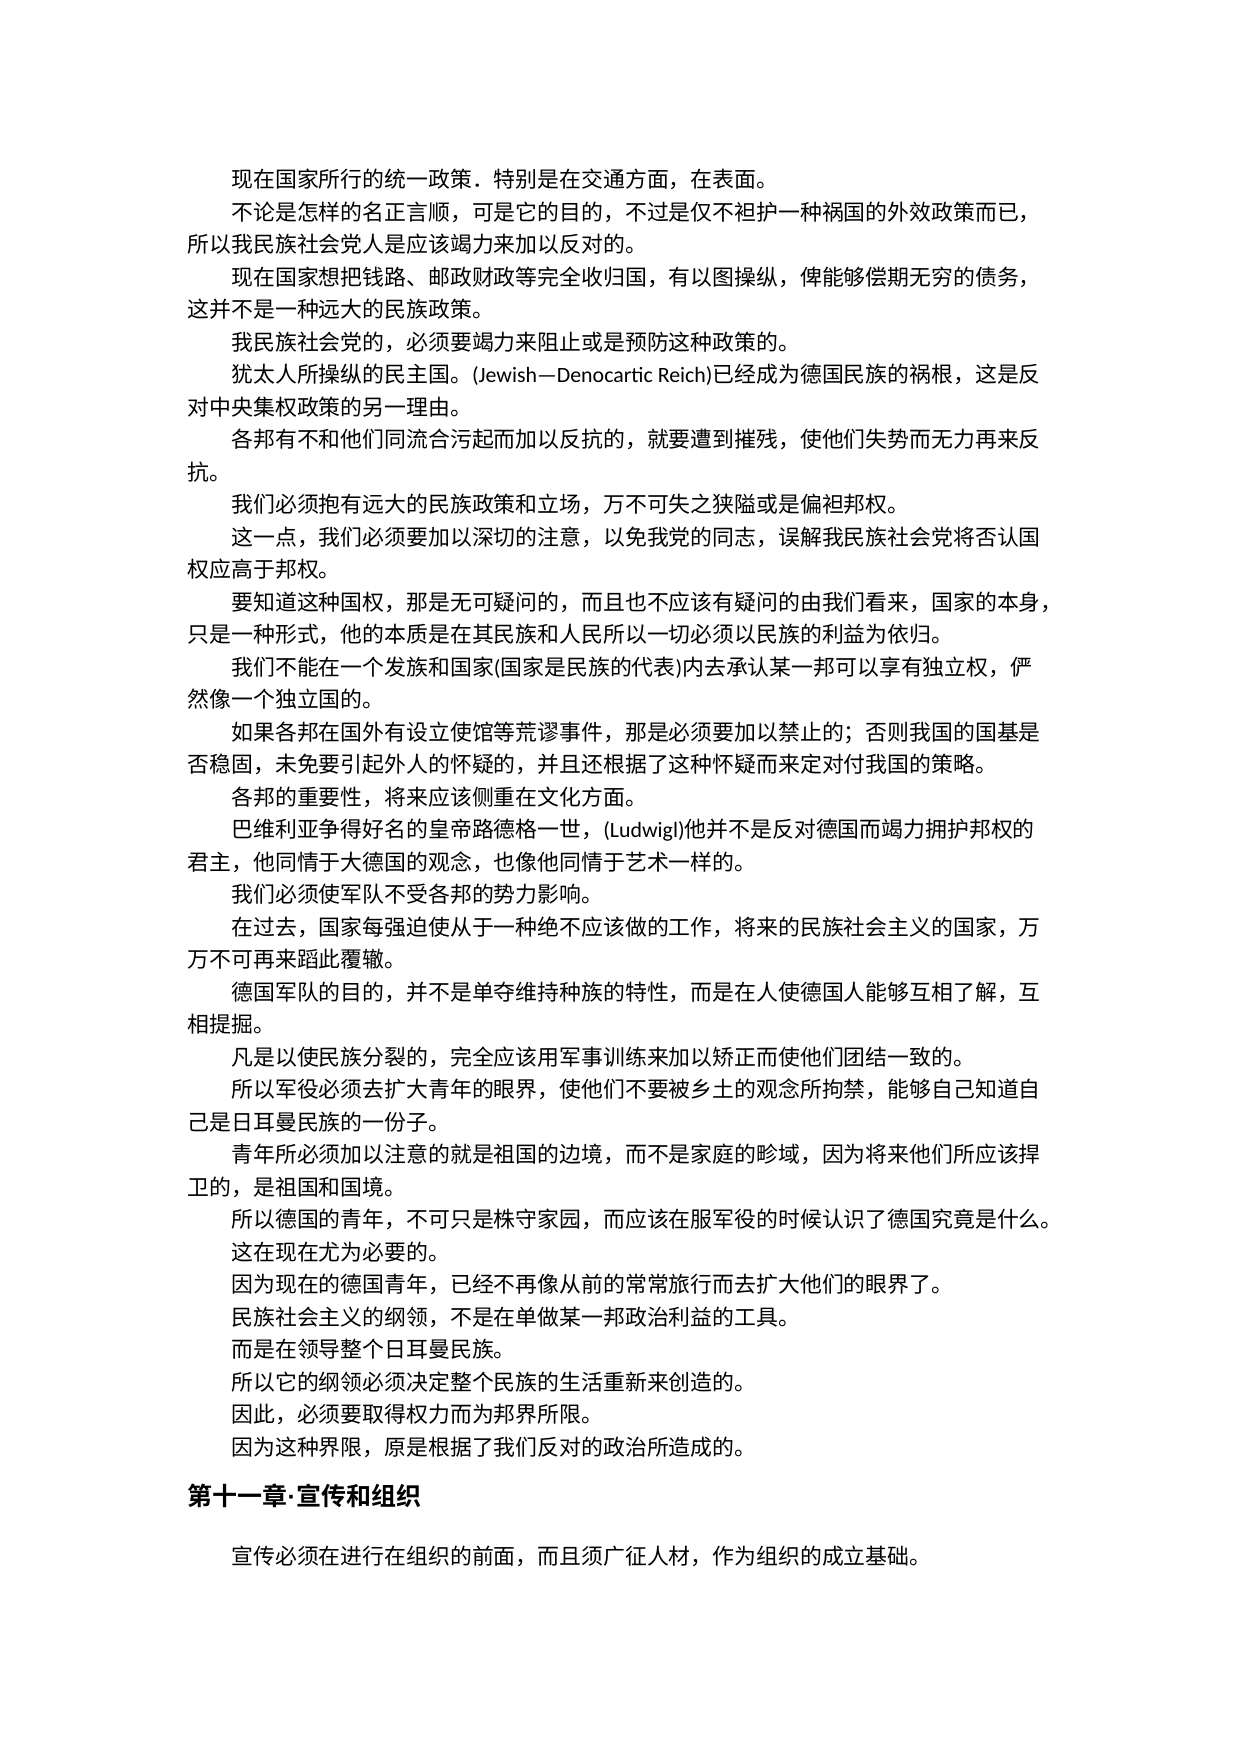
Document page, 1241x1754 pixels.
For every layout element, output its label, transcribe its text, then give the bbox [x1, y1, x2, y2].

text 宣传必须在进行在组织的前面，而且须广征人材，作为组织的成立基础。 [187, 1538, 1053, 1571]
text 各邦的重要性，将来应该侧重在文化方面。 [187, 779, 1053, 812]
text 德国军队的目的，并不是单夺维持种族的特性，而是在人使德国人能够互相了解，互相提掘。 [187, 974, 1053, 1039]
text 犹太人所操纵的民主国。(Jewish—Denocartic Reich)已经成为德国民族的祸根，这是反对中央集权政策的另一理由。 [187, 357, 1053, 422]
text 如果各邦在国外有设立使馆等荒谬事件，那是必须要加以禁止的；否则我国的国基是否稳固，未免要引起外人的怀疑的，并且还根据了这种怀疑而来定对付我国的策略。 [187, 714, 1053, 779]
text 所以它的纲领必须决定整个民族的生活重新来创造的。 [187, 1364, 1053, 1397]
text 不论是怎样的名正言顺，可是它的目的，不过是仅不袒护一种祸国的外效政策而已，所以我民族社会党人是应该竭力来加以反对的。 [187, 194, 1053, 259]
text 我民族社会党的，必须要竭力来阻止或是预防这种政策的。 [187, 324, 1053, 357]
text 我们必须抱有远大的民族政策和立场，万不可失之狭隘或是偏袒邦权。 [187, 487, 1053, 519]
text 而是在领导整个日耳曼民族。 [187, 1332, 1053, 1364]
text 民族社会主义的纲领，不是在单做某一邦政治利益的工具。 [187, 1299, 1053, 1332]
text 要知道这种国权，那是无可疑问的，而且也不应该有疑问的由我们看来，国家的本身，只是一种形式，他的本质是在其民族和人民所以一切必须以民族的利益为依归。 [187, 584, 1053, 649]
subtitle 第十一章·宣传和组织 [187, 1462, 1053, 1527]
text 因为现在的德国青年，已经不再像从前的常常旅行而去扩大他们的眼界了。 [187, 1267, 1053, 1299]
text 因为这种界限，原是根据了我们反对的政治所造成的。 [187, 1429, 1053, 1462]
text 所以德国的青年，不可只是株守家园，而应该在服军役的时候认识了德国究竟是什么。 [187, 1202, 1053, 1234]
text 凡是以使民族分裂的，完全应该用军事训练来加以矫正而使他们团结一致的。 [187, 1039, 1053, 1072]
text 青年所必须加以注意的就是祖国的边境，而不是家庭的畛域，因为将来他们所应该捍卫的，是祖国和国境。 [187, 1137, 1053, 1202]
text 各邦有不和他们同流合污起而加以反抗的，就要遭到摧残，使他们失势而无力再来反抗。 [187, 422, 1053, 487]
text 因此，必须要取得权力而为邦界所限。 [187, 1397, 1053, 1429]
text 我们不能在一个发族和国家(国家是民族的代表)内去承认某一邦可以享有独立权，俨然像一个独立国的。 [187, 649, 1053, 714]
text 现在国家想把钱路、邮政财政等完全收归国，有以图操纵，俾能够偿期无穷的债务，这并不是一种远大的民族政策。 [187, 259, 1053, 324]
text 这一点，我们必须要加以深切的注意，以免我党的同志，误解我民族社会党将否认国权应高于邦权。 [187, 519, 1053, 584]
text 所以军役必须去扩大青年的眼界，使他们不要被乡土的观念所拘禁，能够自己知道自己是日耳曼民族的一份子。 [187, 1072, 1053, 1137]
text 在过去，国家每强迫使从于一种绝不应该做的工作，将来的民族社会主义的国家，万万不可再来蹈此覆辙。 [187, 909, 1053, 974]
text 巴维利亚争得好名的皇帝路德格一世，(Ludwigl)他并不是反对德国而竭力拥护邦权的君主，他同情于大德国的观念，也像他同情于艺术一样的。 [187, 812, 1053, 877]
text 这在现在尤为必要的。 [187, 1234, 1053, 1267]
text 我们必须使军队不受各邦的势力影响。 [187, 877, 1053, 909]
text 现在国家所行的统一政策．特别是在交通方面，在表面。 [187, 162, 1053, 194]
